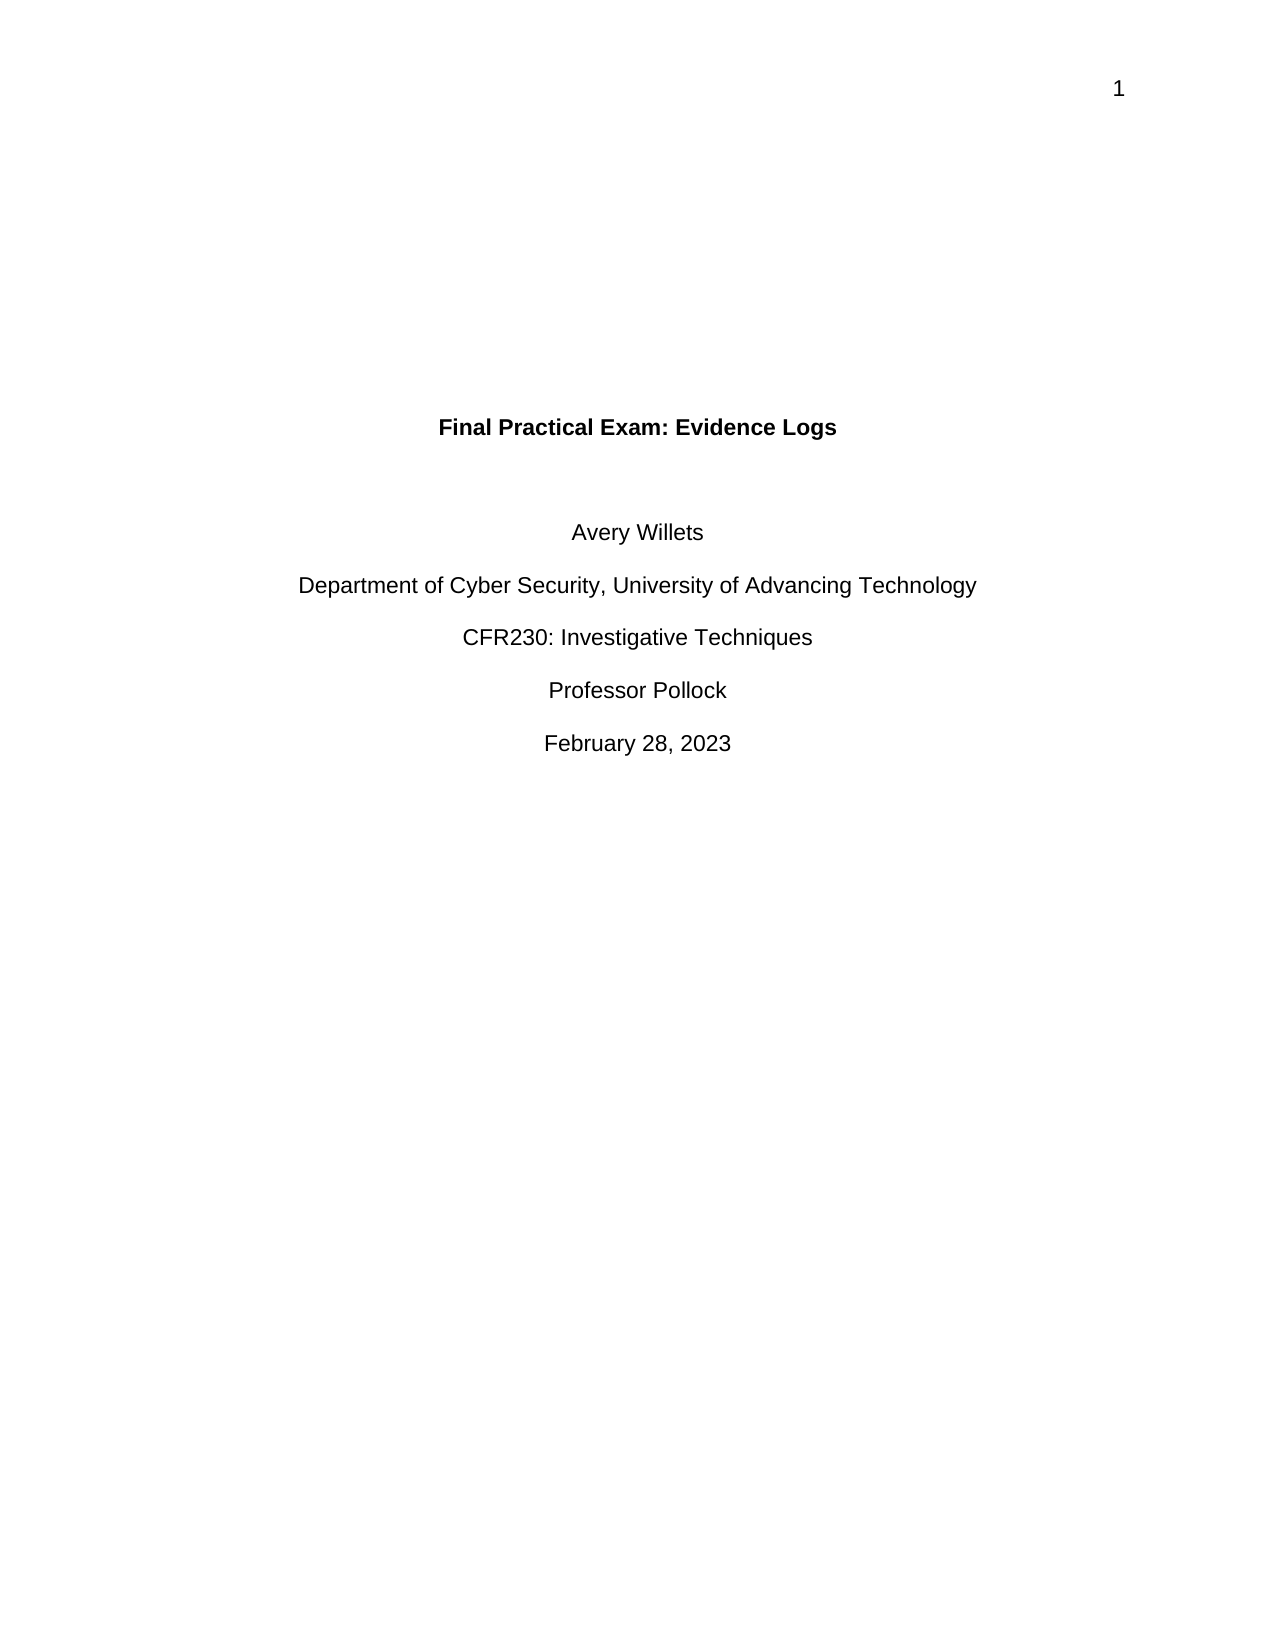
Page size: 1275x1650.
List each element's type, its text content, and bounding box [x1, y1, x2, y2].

text Department of Cyber Security, University of Advancing Technology [150, 572, 1125, 598]
text February 28, 2023 [150, 730, 1125, 756]
text Avery Willets [150, 519, 1125, 545]
text Final Practical Exam: Evidence Logs [150, 413, 1125, 440]
text CFR230: Investigative Techniques [150, 624, 1125, 651]
text Professor Pollock [150, 677, 1125, 703]
